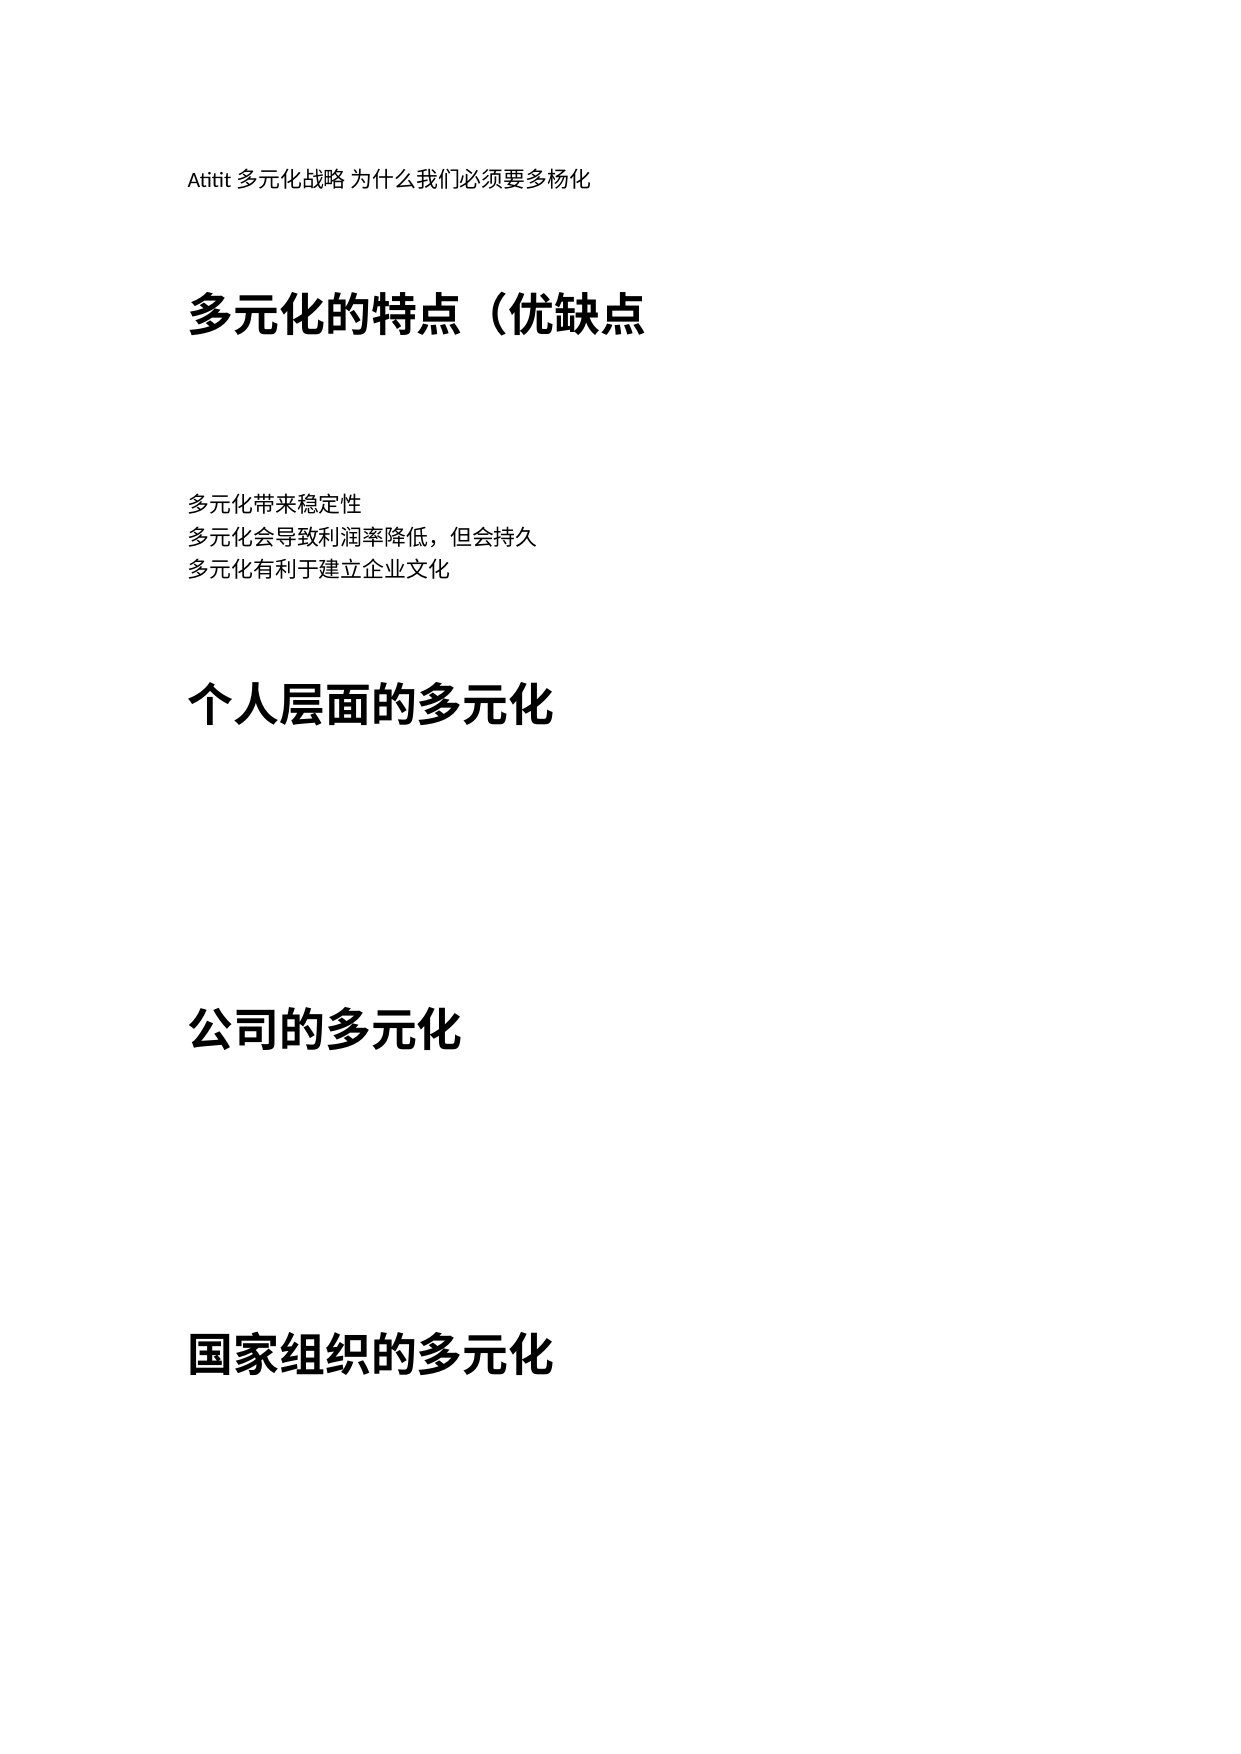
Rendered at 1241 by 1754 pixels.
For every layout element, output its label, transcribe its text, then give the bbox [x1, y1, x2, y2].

subtitle 多元化的特点（优缺点 [187, 262, 1053, 360]
text 多元化有利于建立企业文化 [187, 552, 1053, 584]
subtitle 国家组织的多元化 [187, 1303, 1053, 1400]
text 多元化带来稳定性 [187, 487, 1053, 519]
subtitle 公司的多元化 [187, 978, 1053, 1075]
text 多元化会导致利润率降低，但会持久 [187, 519, 1053, 552]
subtitle 个人层面的多元化 [187, 652, 1053, 750]
text Atitit 多元化战略 为什么我们必须要多杨化 [187, 162, 1053, 194]
